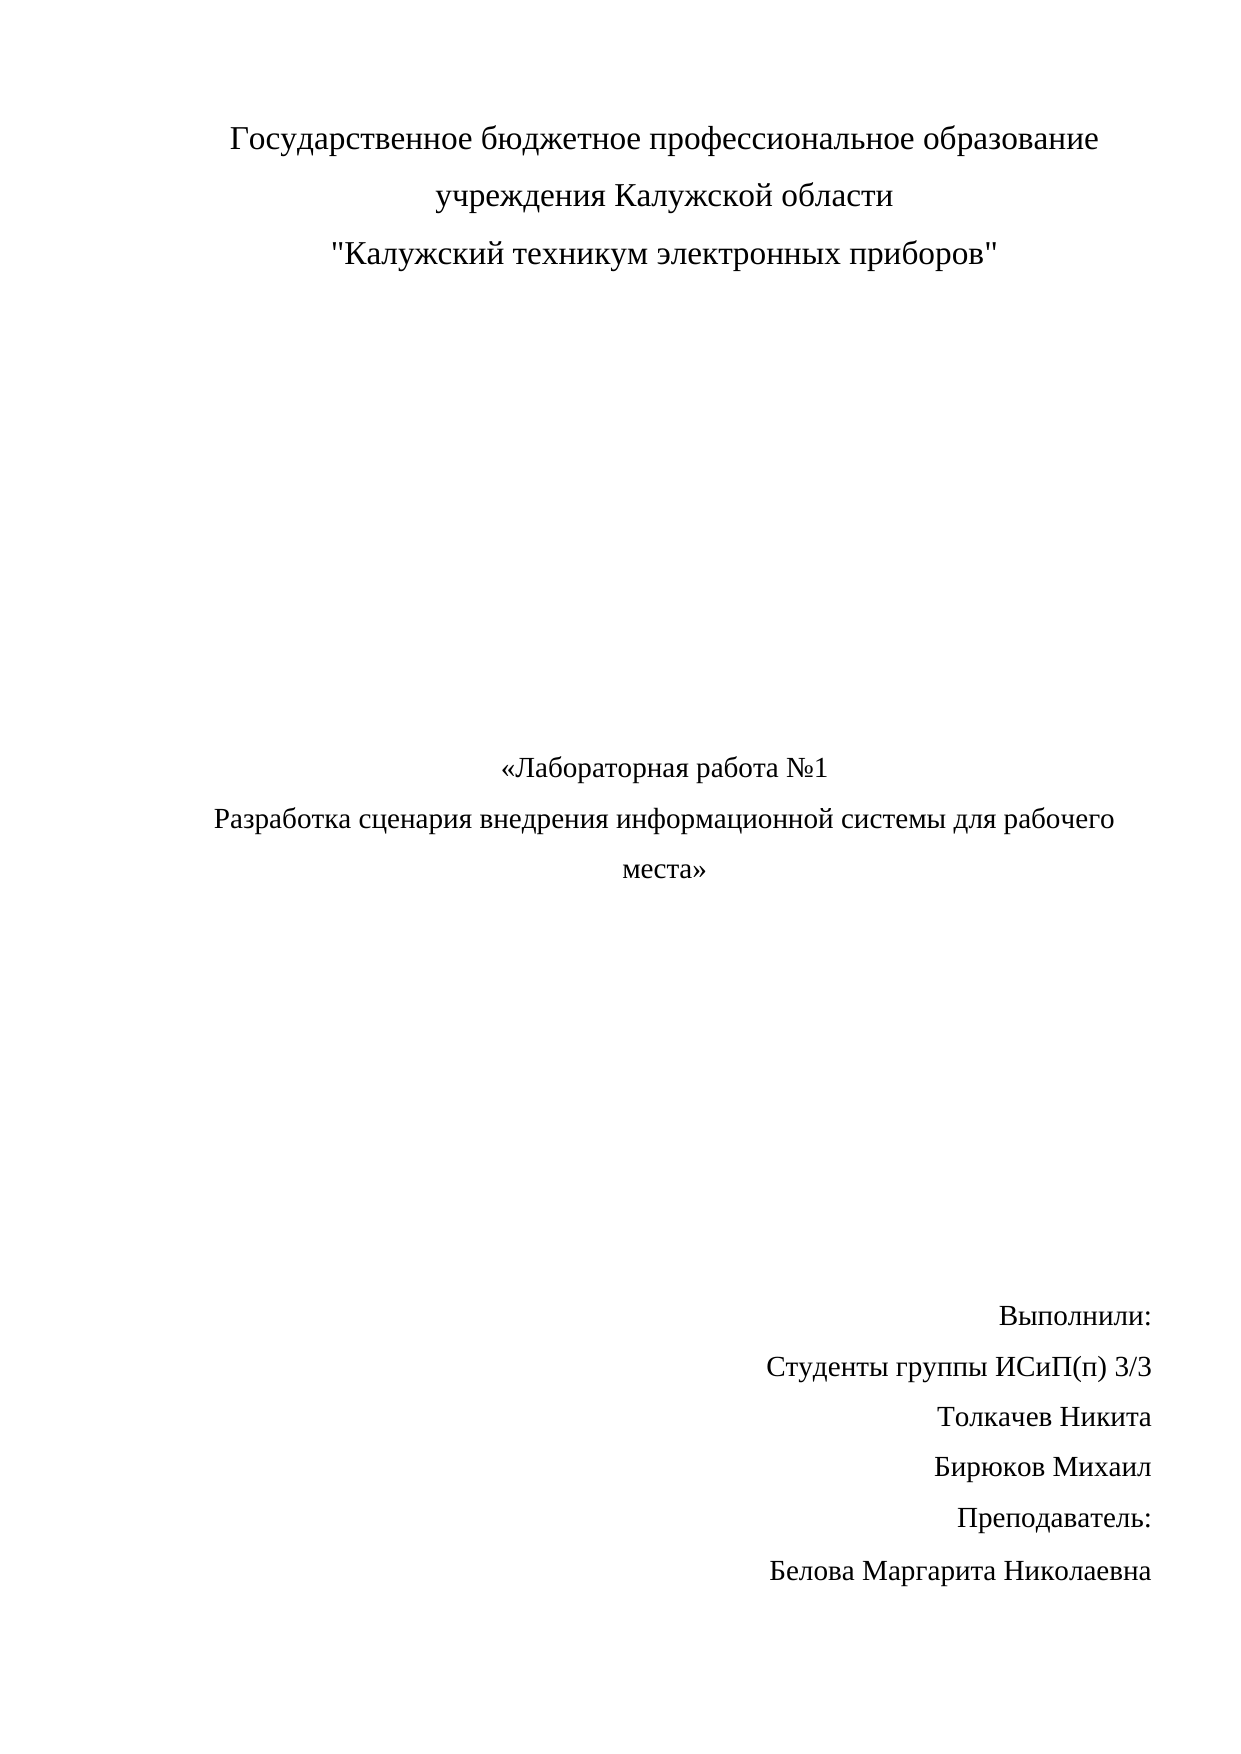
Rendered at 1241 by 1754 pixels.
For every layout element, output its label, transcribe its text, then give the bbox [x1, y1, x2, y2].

text Выполнили: [177, 1298, 1152, 1332]
text Белова Маргарита Николаевна [177, 1553, 1152, 1586]
text Бирюков Михаил [177, 1449, 1152, 1483]
text Толкачев Никита [177, 1399, 1152, 1433]
text Студенты группы ИСиП(п) 3/3 [177, 1349, 1152, 1382]
text «Лабораторная работа №1 [177, 751, 1152, 784]
text Государственное бюджетное профессиональное образование учреждения Калужской области [177, 118, 1152, 214]
text "Калужский техникум электронных приборов" [177, 233, 1152, 271]
text Преподаватель: [177, 1500, 1152, 1533]
text Разработка сценария внедрения информационной системы для рабочего места» [177, 801, 1152, 885]
